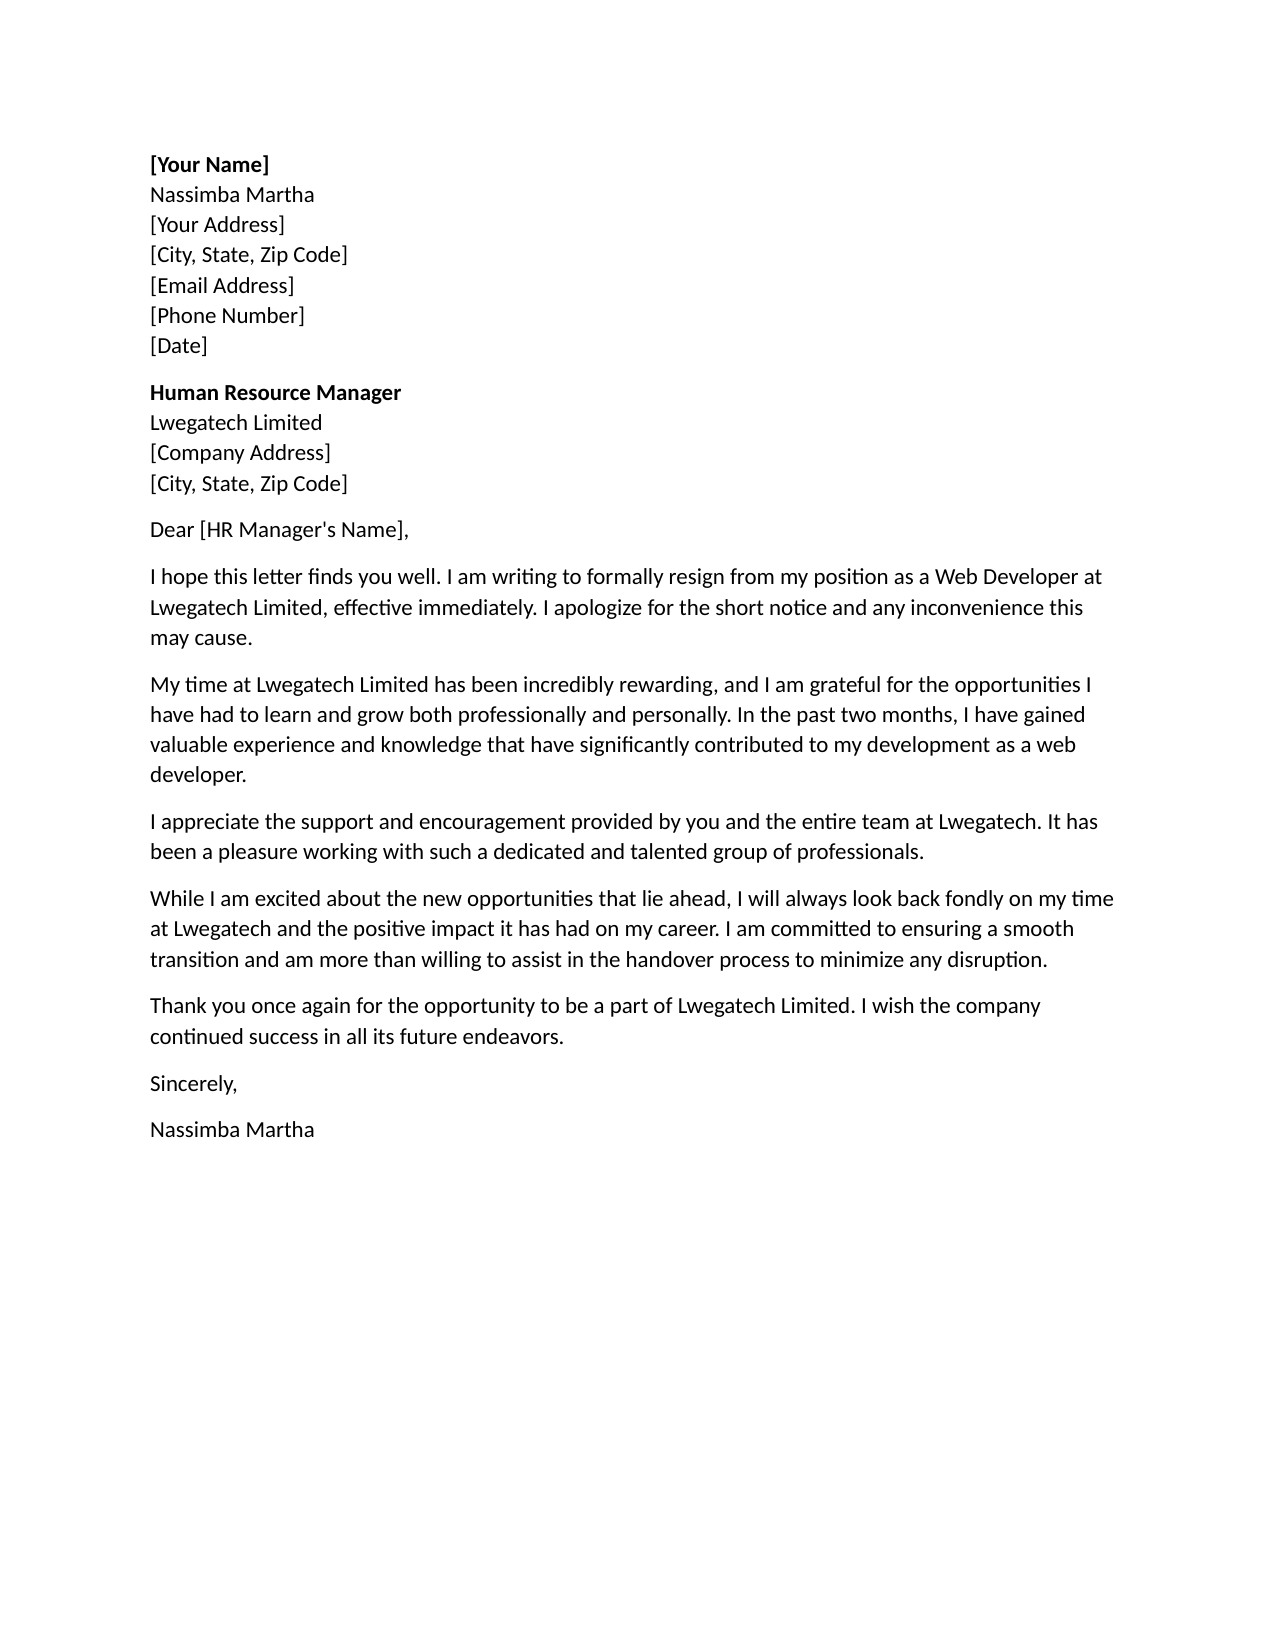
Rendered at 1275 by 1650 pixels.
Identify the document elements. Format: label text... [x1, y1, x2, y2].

text Human Resource Manager Lwegatech Limited [Company Address] [City, State, Zip Code] [150, 378, 1125, 497]
text I hope this letter finds you well. I am writing to formally resign from my position as a Web Developer at Lwegatech Limited, effective immediately. I apologize for the short notice and any inconvenience this may cause. [150, 562, 1125, 651]
text Sincerely, [150, 1069, 1125, 1097]
text My time at Lwegatech Limited has been incredibly rewarding, and I am grateful for the opportunities I have had to learn and grow both professionally and personally. In the past two months, I have gained valuable experience and knowledge that have significantly contributed to my development as a web developer. [150, 670, 1125, 788]
text Dear [HR Manager's Name], [150, 516, 1125, 544]
text Nassimba Martha [150, 1116, 1125, 1144]
text [Your Name] Nassimba Martha [Your Address] [City, State, Zip Code] [Email Address] [Phone Number] [Date] [150, 150, 1125, 359]
text I appreciate the support and encouragement provided by you and the entire team at Lwegatech. It has been a pleasure working with such a dedicated and talented group of professionals. [150, 807, 1125, 866]
text Thank you once again for the opportunity to be a part of Lwegatech Limited. I wish the company continued success in all its future endeavors. [150, 992, 1125, 1050]
text While I am excited about the new opportunities that lie ahead, I will always look back fondly on my time at Lwegatech and the positive impact it has had on my career. I am committed to ensuring a smooth transition and am more than willing to assist in the handover process to minimize any disruption. [150, 884, 1125, 973]
